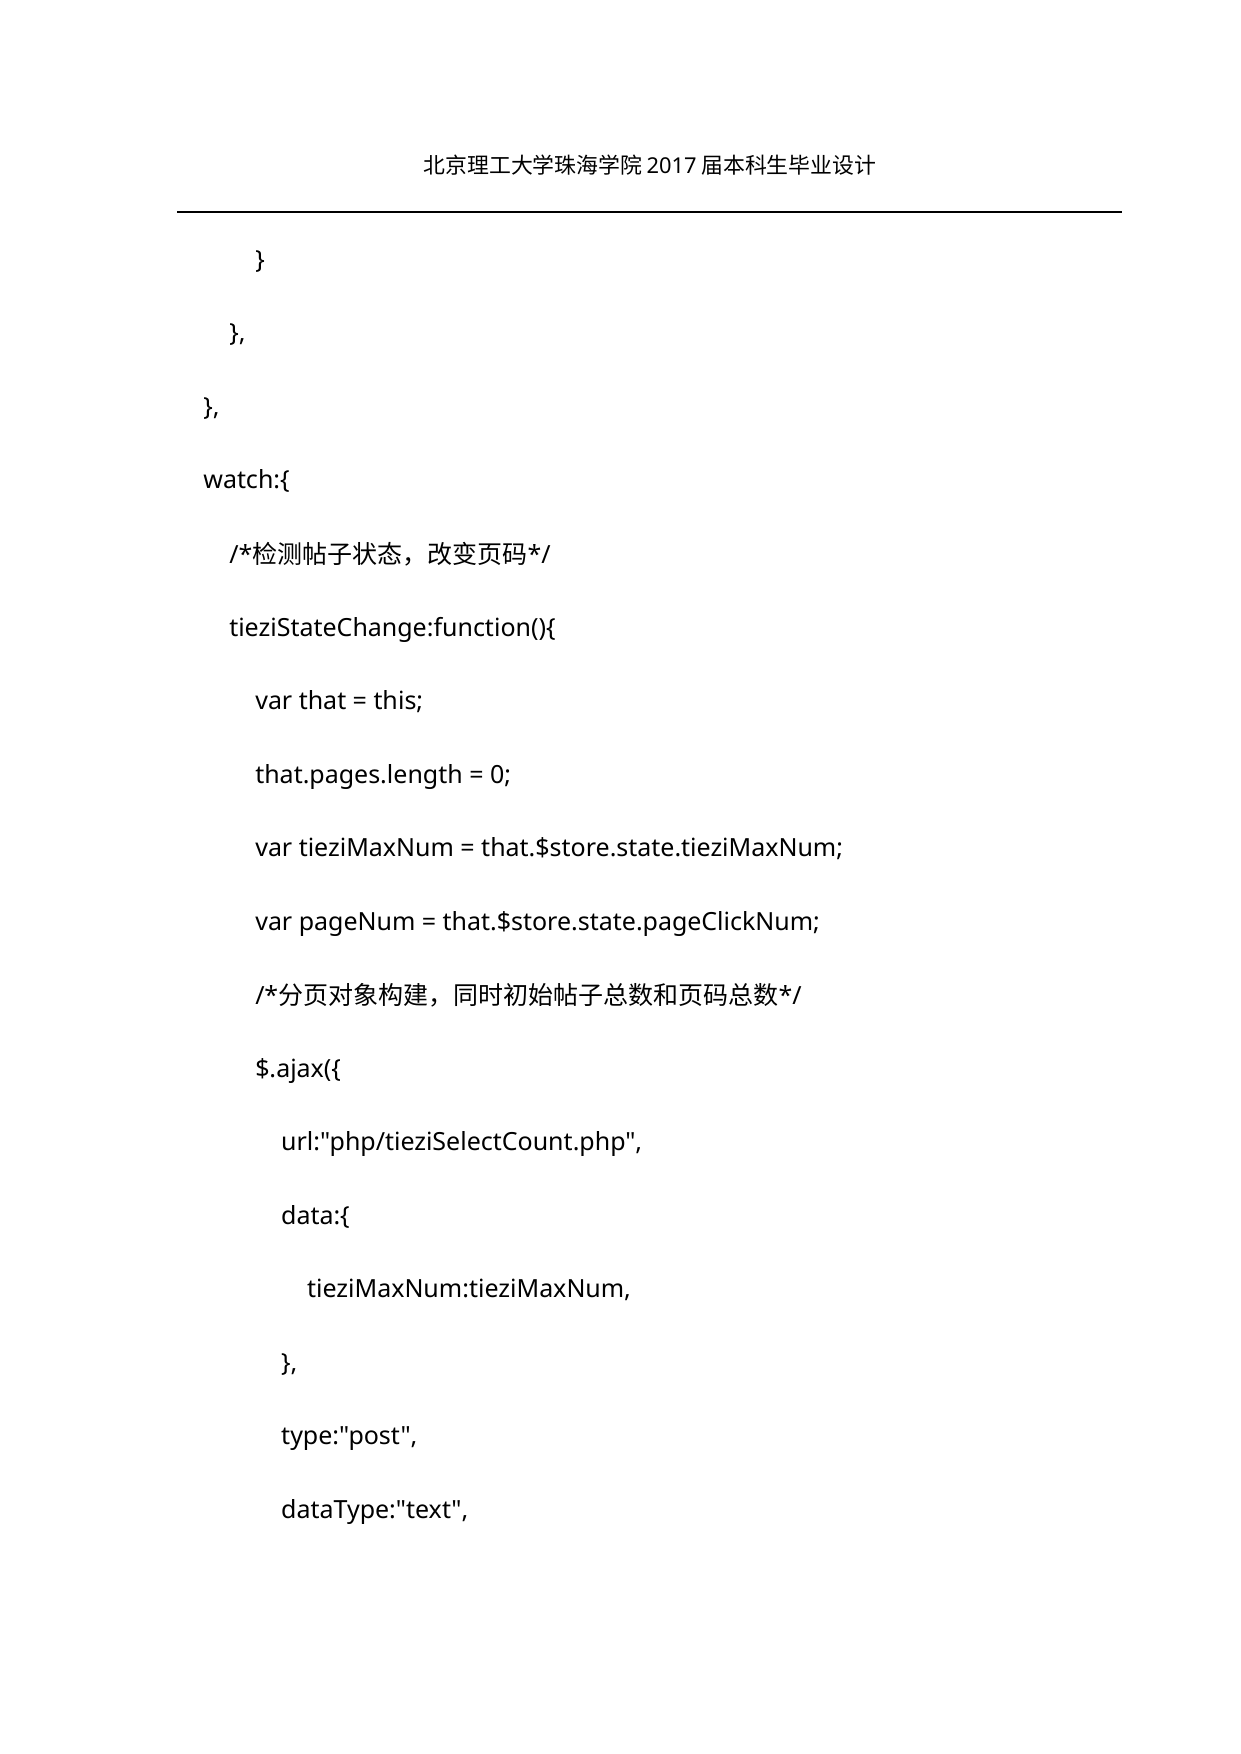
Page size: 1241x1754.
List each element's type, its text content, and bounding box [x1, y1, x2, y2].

text $.ajax({ [177, 1035, 1122, 1100]
text tieziStateChange:function(){ [177, 594, 1122, 659]
text watch:{ [177, 446, 1122, 511]
text data:{ [177, 1182, 1122, 1247]
text }, [177, 373, 1122, 438]
text dataType:"text", [177, 1476, 1122, 1541]
text } [177, 226, 1122, 291]
text }, [177, 1329, 1122, 1394]
text /*分页对象构建，同时初始帖子总数和页码总数*/ [177, 961, 1122, 1026]
text type:"post", [177, 1402, 1122, 1467]
text }, [177, 299, 1122, 364]
text url:"php/tieziSelectCount.php", [177, 1109, 1122, 1174]
text var pageNum = that.$store.state.pageClickNum; [177, 888, 1122, 953]
text tieziMaxNum:tieziMaxNum, [177, 1256, 1122, 1321]
text that.pages.length = 0; [177, 741, 1122, 806]
text var tieziMaxNum = that.$store.state.tieziMaxNum; [177, 814, 1122, 879]
text var that = this; [177, 667, 1122, 732]
text /*检测帖子状态，改变页码*/ [177, 520, 1122, 585]
